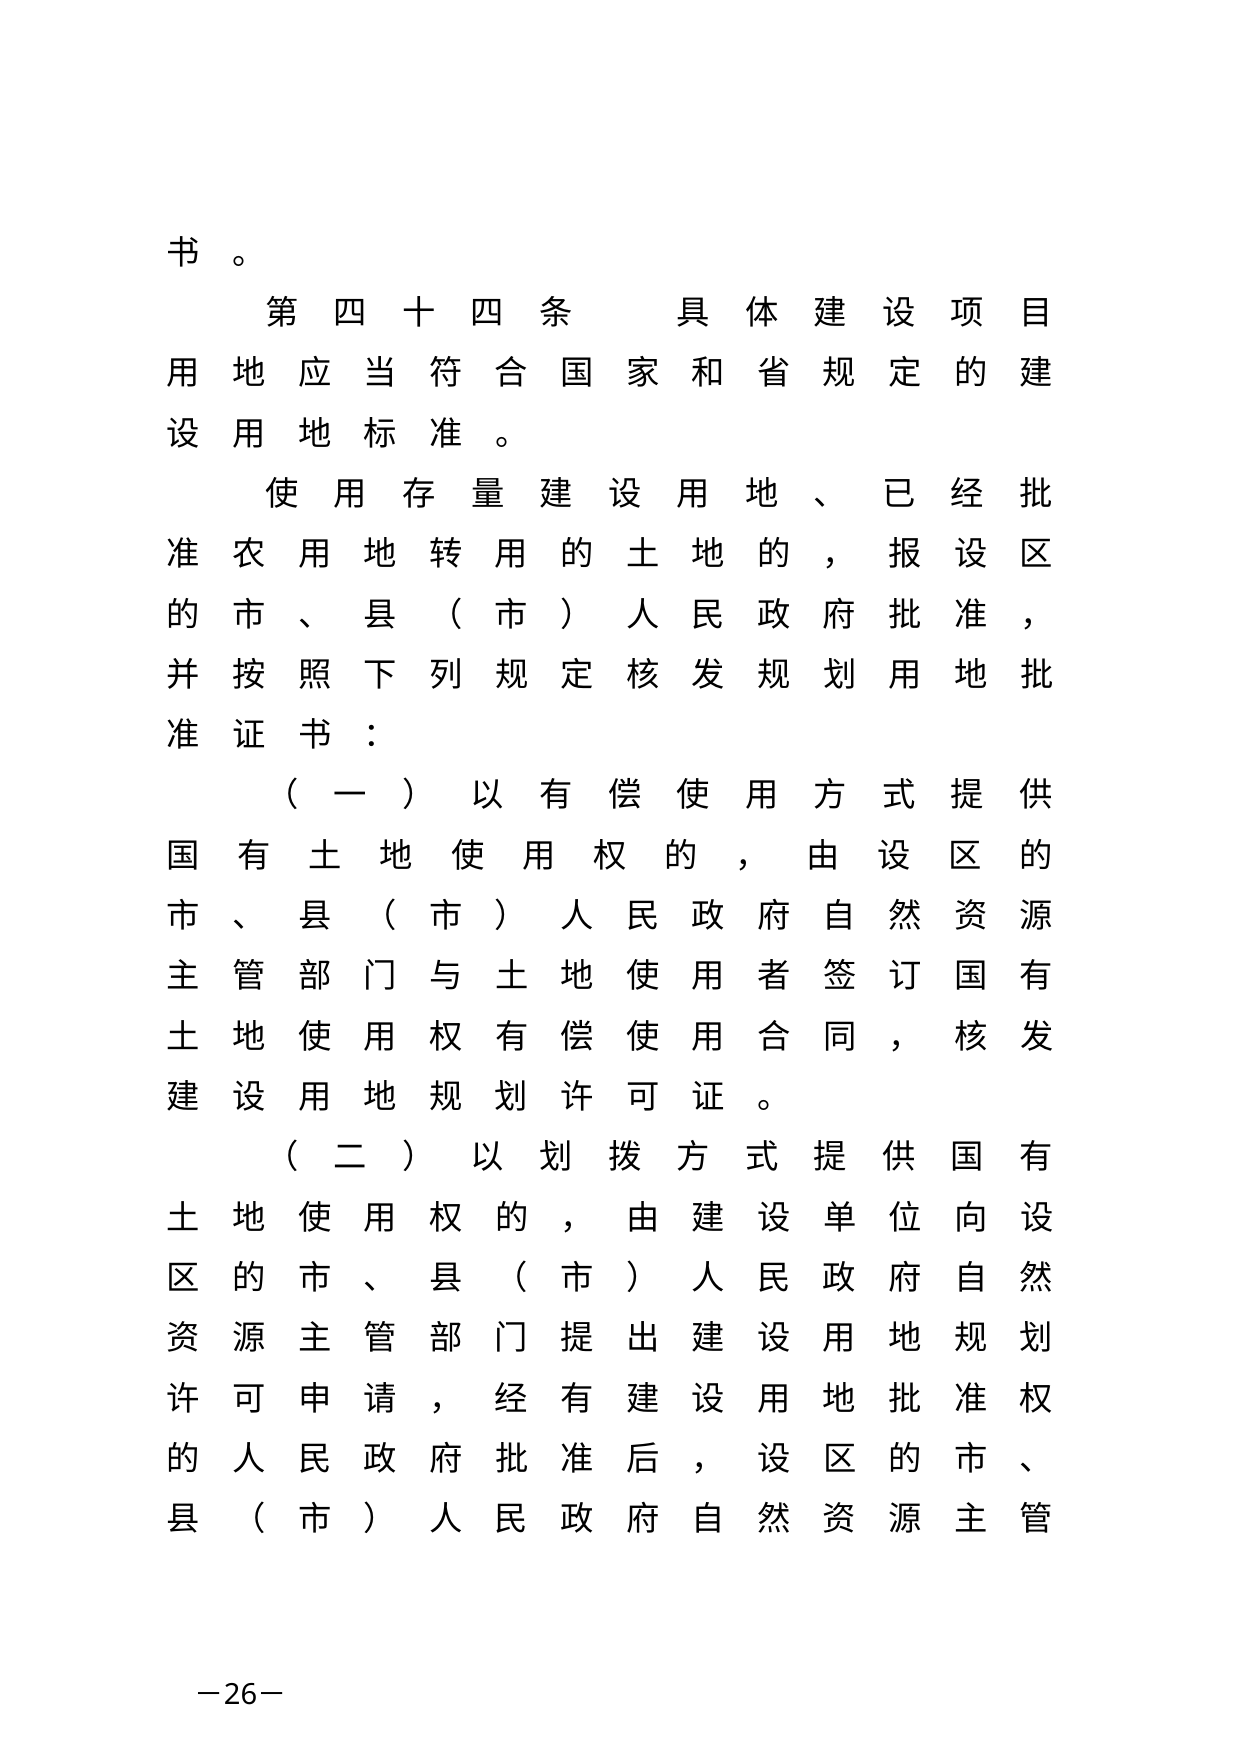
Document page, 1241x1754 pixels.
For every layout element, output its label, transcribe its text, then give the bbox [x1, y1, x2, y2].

text 使用存量建设用地、已经批准农用地转用的土地的，报设区的市、县（市）人民政府批准，并按照下列规定核发规划用地批准证书： [167, 461, 1085, 762]
text 第四十四条 具体建设项目用地应当符合国家和省规定的建设用地标准。 [167, 280, 1085, 461]
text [167, 1124, 1085, 1546]
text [167, 219, 1085, 280]
text （一）以有偿使用方式提供国有土地使用权的，由设区的市、县（市）人民政府自然资源主管部门与土地使用者签订国有土地使用权有偿使用合同，核发建设用地规划许可证。 [167, 762, 1085, 1124]
